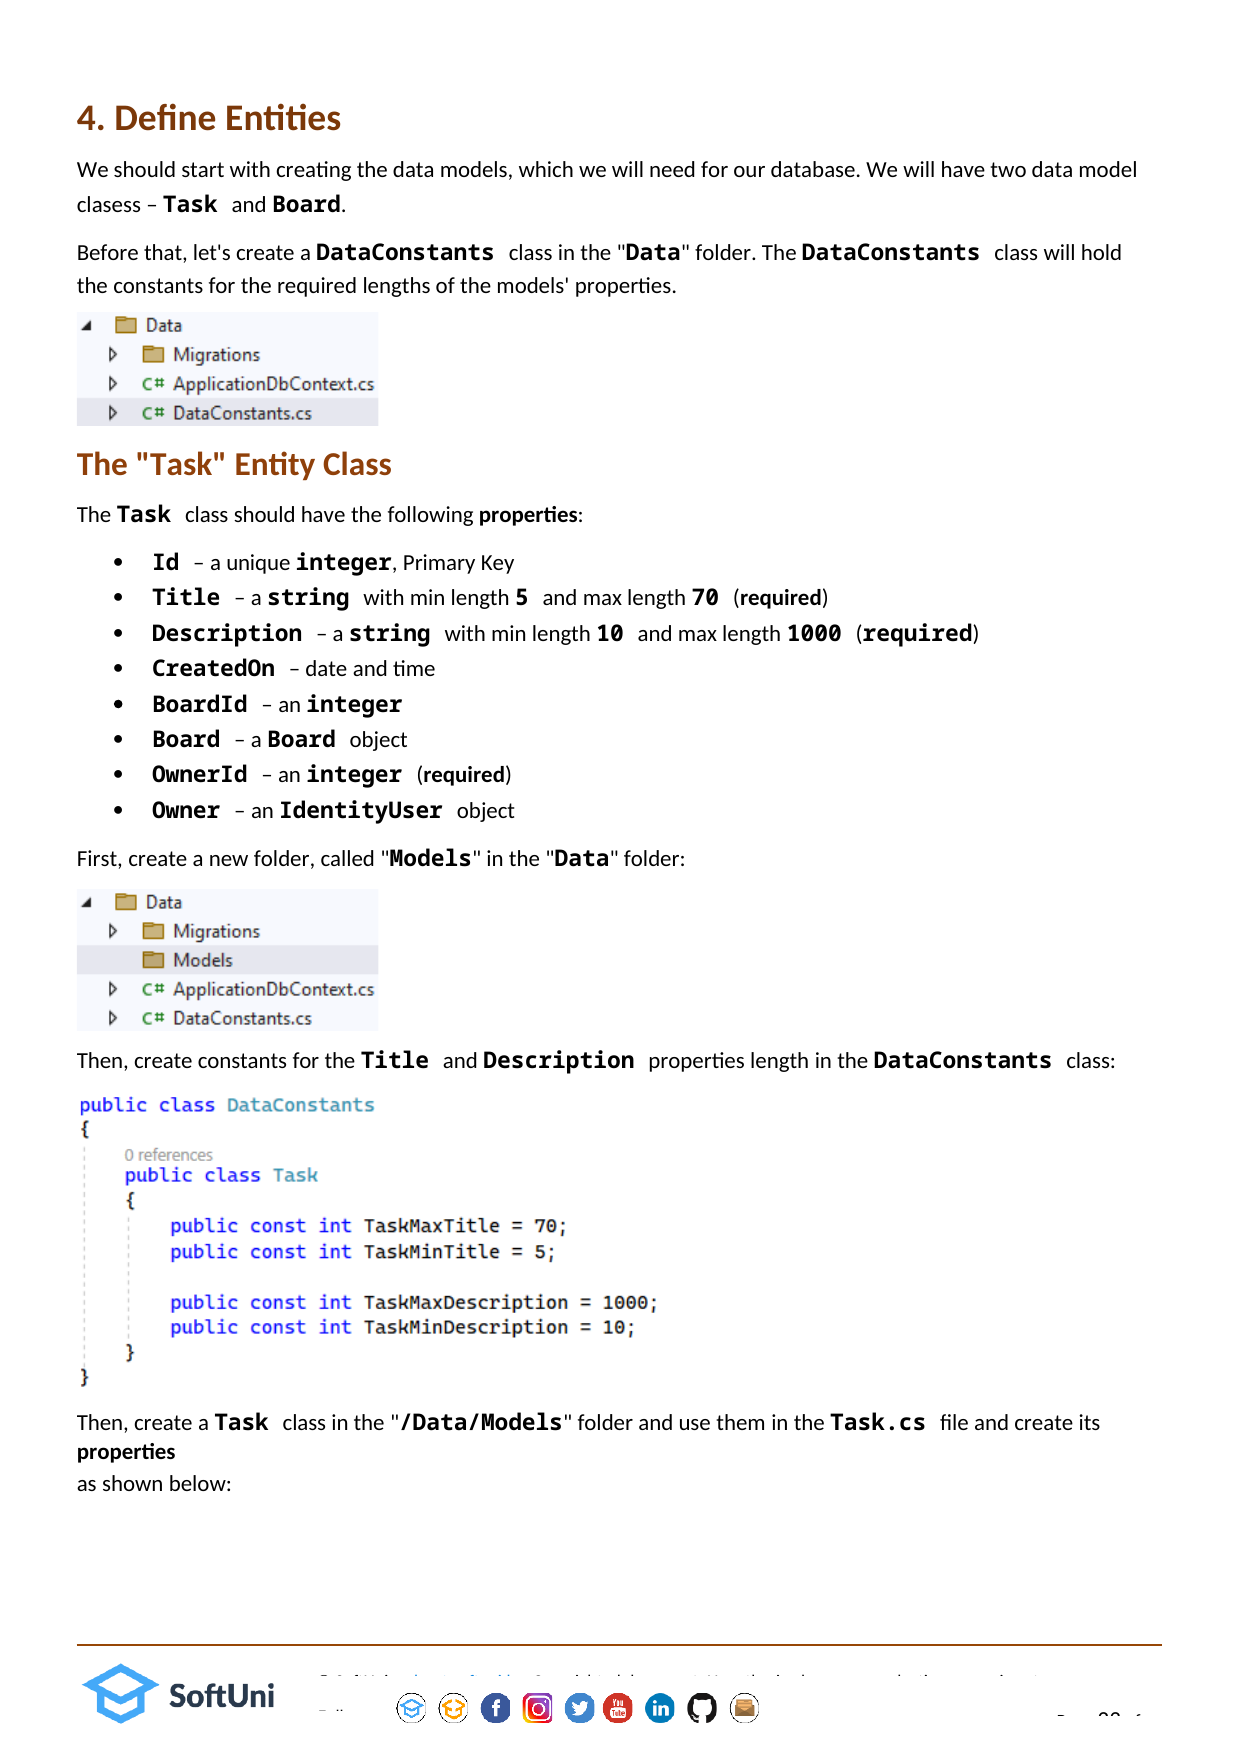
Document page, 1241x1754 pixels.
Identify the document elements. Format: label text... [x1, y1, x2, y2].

picture [687, 1693, 717, 1723]
list Description – a string with min length 10 and max length 1000 (required) [114, 617, 1198, 648]
picture [396, 1693, 426, 1723]
picture [645, 1693, 654, 1702]
text First, create a new folder, called "Models" in the "Data" folder: [77, 842, 1198, 873]
text We should start with creating the data models, which we will need for our database. We will have two data model clasess – Task and Board. [77, 155, 1141, 219]
list Title – a string with min length 5 and max length 70 (required) [114, 581, 1198, 613]
text Before that, let's create a DataConstants class in the "Data" folder. The DataConstants class will hold the constants for the required lengths of the models' properties. [77, 236, 1153, 299]
picture [602, 1693, 633, 1723]
text as shown below: [77, 1469, 1198, 1498]
picture [438, 1693, 468, 1723]
picture [80, 1096, 657, 1387]
picture [645, 1714, 653, 1723]
picture [659, 1706, 668, 1715]
text The Task class should have the following properties: [77, 498, 1198, 529]
subtitle The "Task" Entity Class [77, 317, 1198, 483]
text Then, create constants for the Title and Description properties length in the DataConstants class: [77, 899, 1198, 1076]
subtitle Define Entities [77, 94, 1198, 140]
list Id – a unique integer, Primary Key [114, 546, 1198, 577]
picture [729, 1693, 759, 1723]
picture [480, 1693, 510, 1723]
picture [668, 1716, 675, 1723]
picture [522, 1693, 553, 1723]
picture [76, 889, 379, 1031]
picture [76, 312, 379, 426]
picture [564, 1693, 595, 1723]
list OwnerId – an integer (required) [114, 758, 1198, 789]
list Board – a Board object [114, 723, 1198, 754]
list BoardId – an integer [114, 687, 1198, 719]
list Owner – an IdentityUser object [114, 794, 1198, 825]
picture [81, 1663, 274, 1724]
list CreatedOn – date and time [114, 652, 1198, 683]
picture [666, 1693, 675, 1701]
